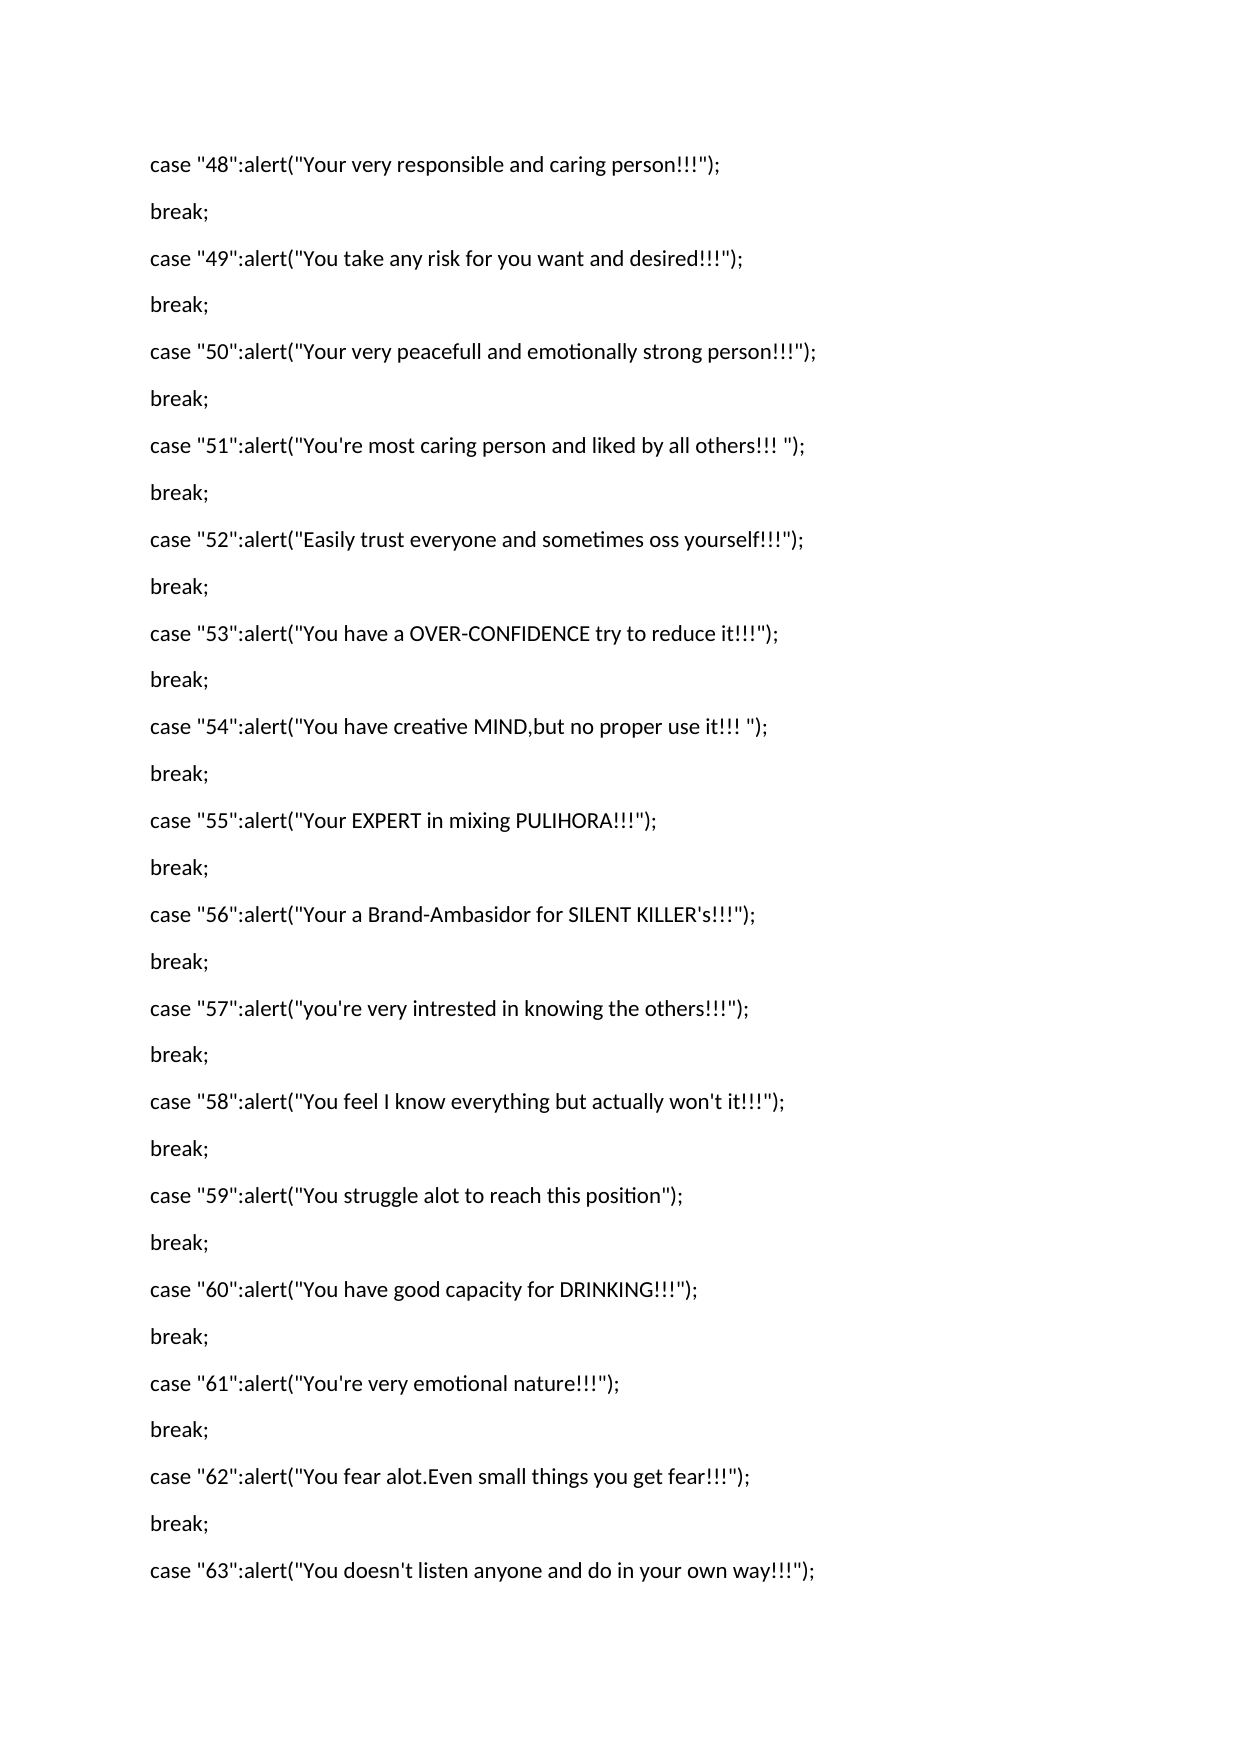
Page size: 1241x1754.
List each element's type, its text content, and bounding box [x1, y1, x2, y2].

text case "52":alert("Easily trust everyone and sometimes oss yourself!!!"); [150, 525, 1090, 553]
text break; [150, 291, 1090, 319]
text case "54":alert("You have creative MIND,but no proper use it!!! "); [150, 712, 1090, 741]
text case "63":alert("You doesn't listen anyone and do in your own way!!!"); [150, 1556, 1090, 1584]
text break; [150, 1134, 1090, 1162]
text case "53":alert("You have a OVER-CONFIDENCE try to reduce it!!!"); [150, 619, 1090, 647]
text case "58":alert("You feel I know everything but actually won't it!!!"); [150, 1087, 1090, 1116]
text case "50":alert("Your very peacefull and emotionally strong person!!!"); [150, 337, 1090, 366]
text case "56":alert("Your a Brand-Ambasidor for SILENT KILLER's!!!"); [150, 900, 1090, 928]
text case "48":alert("Your very responsible and caring person!!!"); [150, 150, 1090, 178]
text break; [150, 666, 1090, 694]
text case "59":alert("You struggle alot to reach this position"); [150, 1181, 1090, 1209]
text break; [150, 1416, 1090, 1444]
text case "60":alert("You have good capacity for DRINKING!!!"); [150, 1275, 1090, 1303]
text break; [150, 1041, 1090, 1069]
text case "62":alert("You fear alot.Even small things you get fear!!!"); [150, 1462, 1090, 1491]
text case "49":alert("You take any risk for you want and desired!!!"); [150, 244, 1090, 272]
text break; [150, 1509, 1090, 1537]
text break; [150, 1228, 1090, 1256]
text break; [150, 759, 1090, 787]
text case "55":alert("Your EXPERT in mixing PULIHORA!!!"); [150, 806, 1090, 834]
text case "61":alert("You're very emotional nature!!!"); [150, 1369, 1090, 1397]
text break; [150, 572, 1090, 600]
text break; [150, 947, 1090, 975]
text case "57":alert("you're very intrested in knowing the others!!!"); [150, 994, 1090, 1022]
text break; [150, 384, 1090, 412]
text break; [150, 1322, 1090, 1350]
text break; [150, 853, 1090, 881]
text break; [150, 197, 1090, 225]
text case "51":alert("You're most caring person and liked by all others!!! "); [150, 431, 1090, 459]
text break; [150, 478, 1090, 506]
